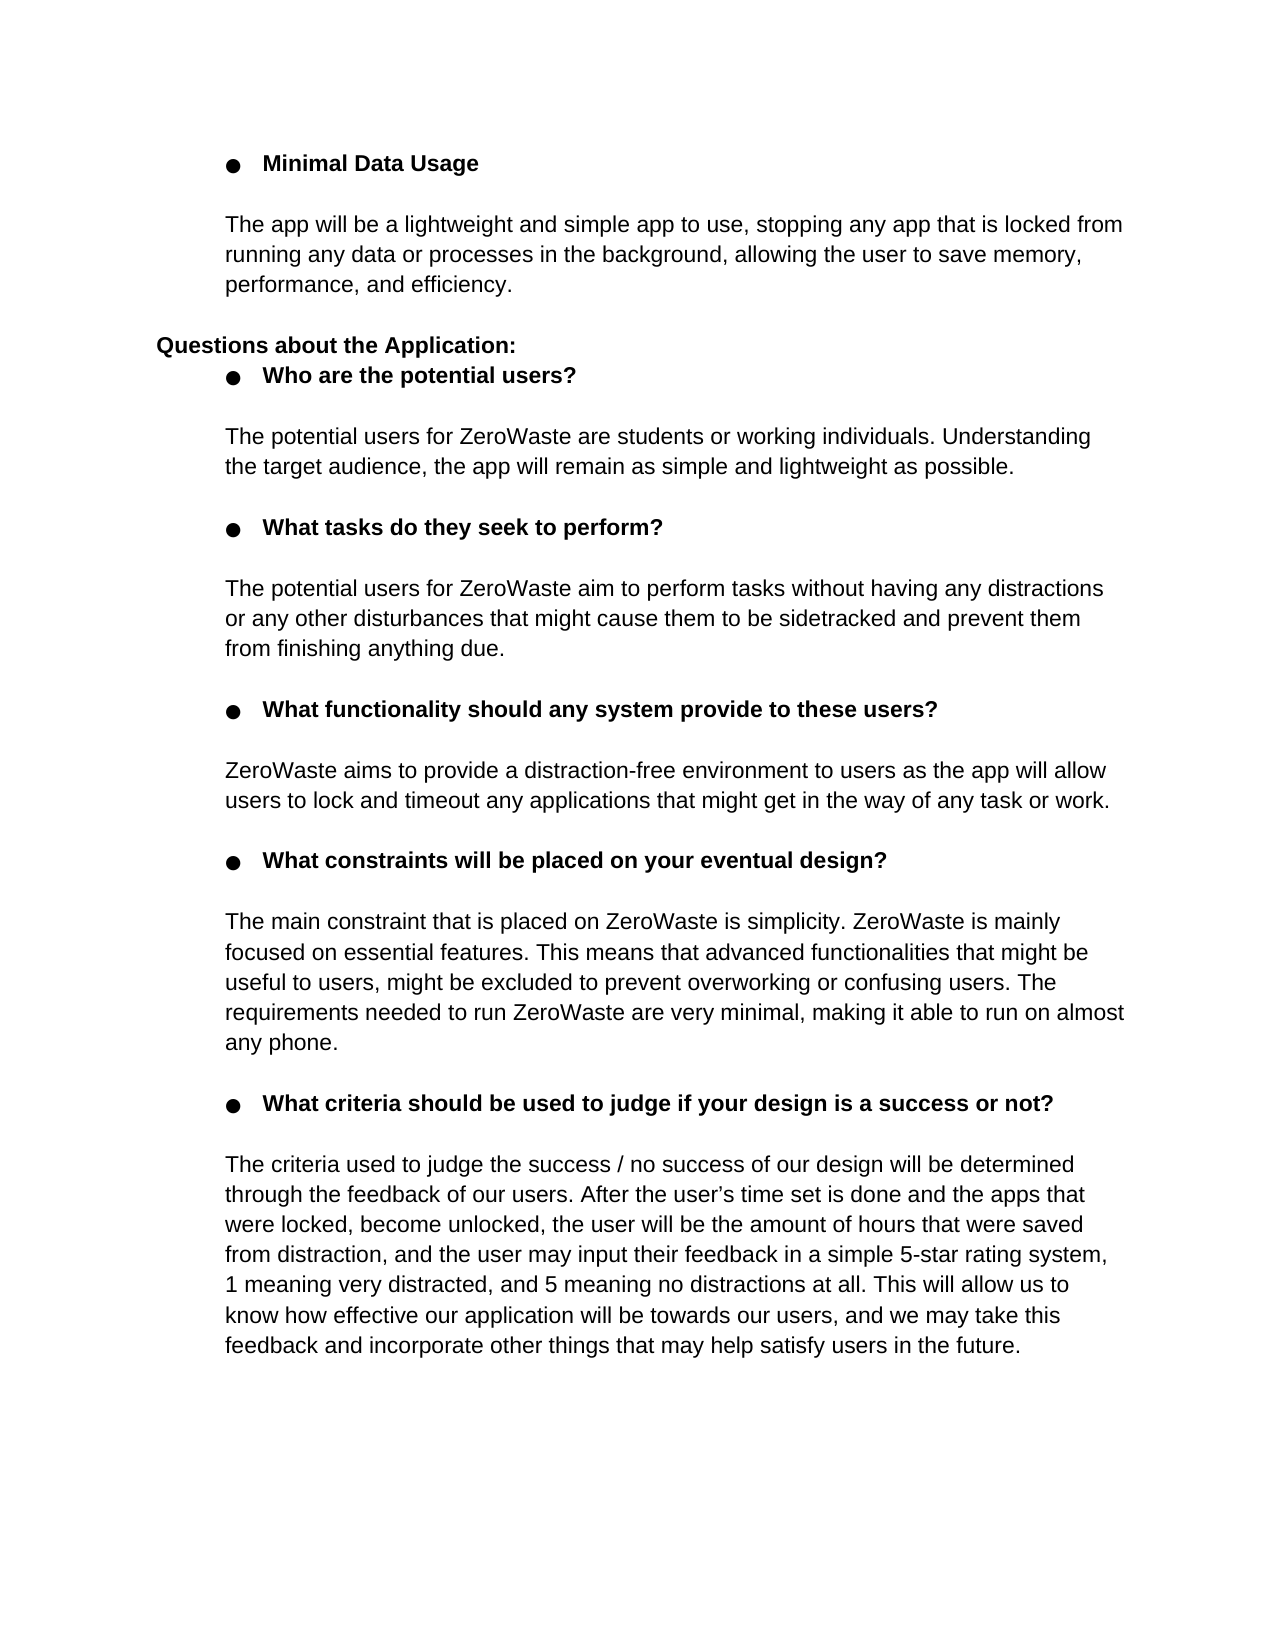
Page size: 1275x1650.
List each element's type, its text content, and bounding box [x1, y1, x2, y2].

text The potential users for ZeroWaste are students or working individuals. Understanding the target audience, the app will remain as simple and lightweight as possible. [225, 423, 1125, 480]
list What constraints will be placed on your eventual design? [225, 847, 1125, 874]
list Minimal Data Usage [225, 150, 1125, 177]
text Questions about the Application: [150, 332, 1125, 358]
text The main constraint that is placed on ZeroWaste is simplicity. ZeroWaste is mainly focused on essential features. This means that advanced functionalities that might be useful to users, might be excluded to prevent overworking or confusing users. The requirements needed to run ZeroWaste are very minimal, making it able to run on almost any phone. [225, 908, 1125, 1056]
list Who are the potential users? [225, 362, 1125, 389]
list What functionality should any system provide to these users? [225, 696, 1125, 722]
text ZeroWaste aims to provide a distraction-free environment to users as the app will allow users to lock and timeout any applications that might get in the way of any task or work. [225, 757, 1125, 813]
text The criteria used to judge the success / no success of our design will be determined through the feedback of our users. After the user’s time set is done and the apps that were locked, become unlocked, the user will be the amount of hours that were saved from distraction, and the user may input their feedback in a simple 5-star rating system, 1 meaning very distracted, and 5 meaning no distractions at all. This will allow us to know how effective our application will be towards our users, and we may take this feedback and incorporate other things that may help satisfy users in the future. [225, 1120, 1125, 1358]
list What criteria should be used to judge if your design is a success or not? [225, 1089, 1125, 1116]
list What tasks do they seek to perform? [225, 514, 1125, 541]
text The app will be a lightweight and simple app to use, stopping any app that is locked from running any data or processes in the background, allowing the user to save memory, performance, and efficiency. [225, 211, 1125, 298]
text The potential users for ZeroWaste aim to perform tasks without having any distractions or any other disturbances that might cause them to be sidetracked and prevent them from finishing anything due. [225, 575, 1125, 662]
